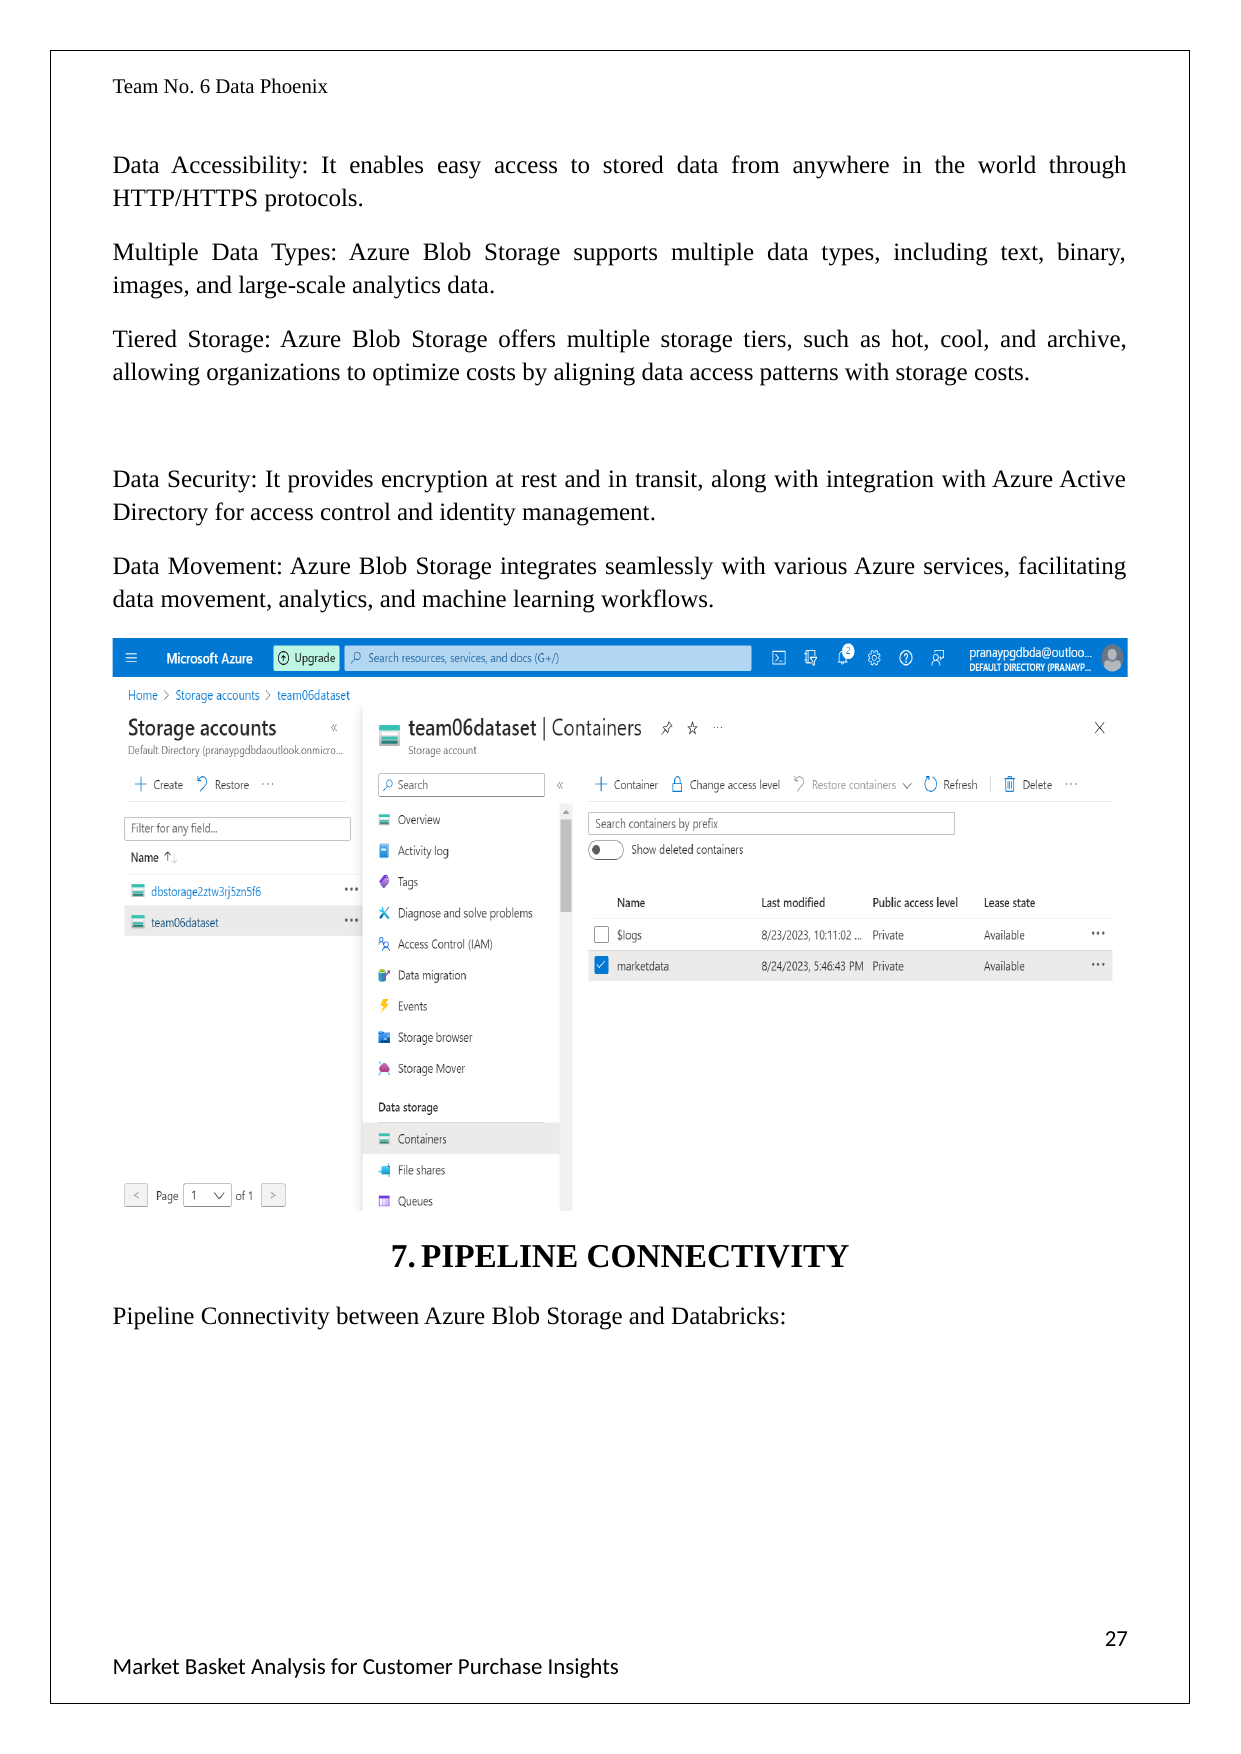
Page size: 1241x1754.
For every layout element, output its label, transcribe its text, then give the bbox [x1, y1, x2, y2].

text Data Security: It provides encryption at rest and in transit, along with integration with Azure Active Directory for access control and identity management. [112, 464, 1128, 526]
text Data Movement: Azure Blob Storage integrates seamlessly with various Azure services, facilitating data movement, analytics, and machine learning workflows. [112, 551, 1128, 613]
picture [112, 638, 1128, 1211]
text Multiple Data Types: Azure Blob Storage supports multiple data types, including text, binary, images, and large-scale analytics data. [112, 237, 1128, 299]
text Pipeline Connectivity between Azure Blob Storage and Databricks: [112, 1301, 1128, 1329]
text Data Accessibility: It enables easy access to stored data from anywhere in the world through HTTP/HTTPS protocols. [112, 150, 1128, 212]
text Tiered Storage: Azure Blob Storage offers multiple storage tiers, such as hot, cool, and archive, allowing organizations to optimize costs by aligning data access patterns with storage costs. [112, 324, 1128, 386]
text 7. PIPELINE CONNECTIVITY [112, 1236, 1128, 1274]
